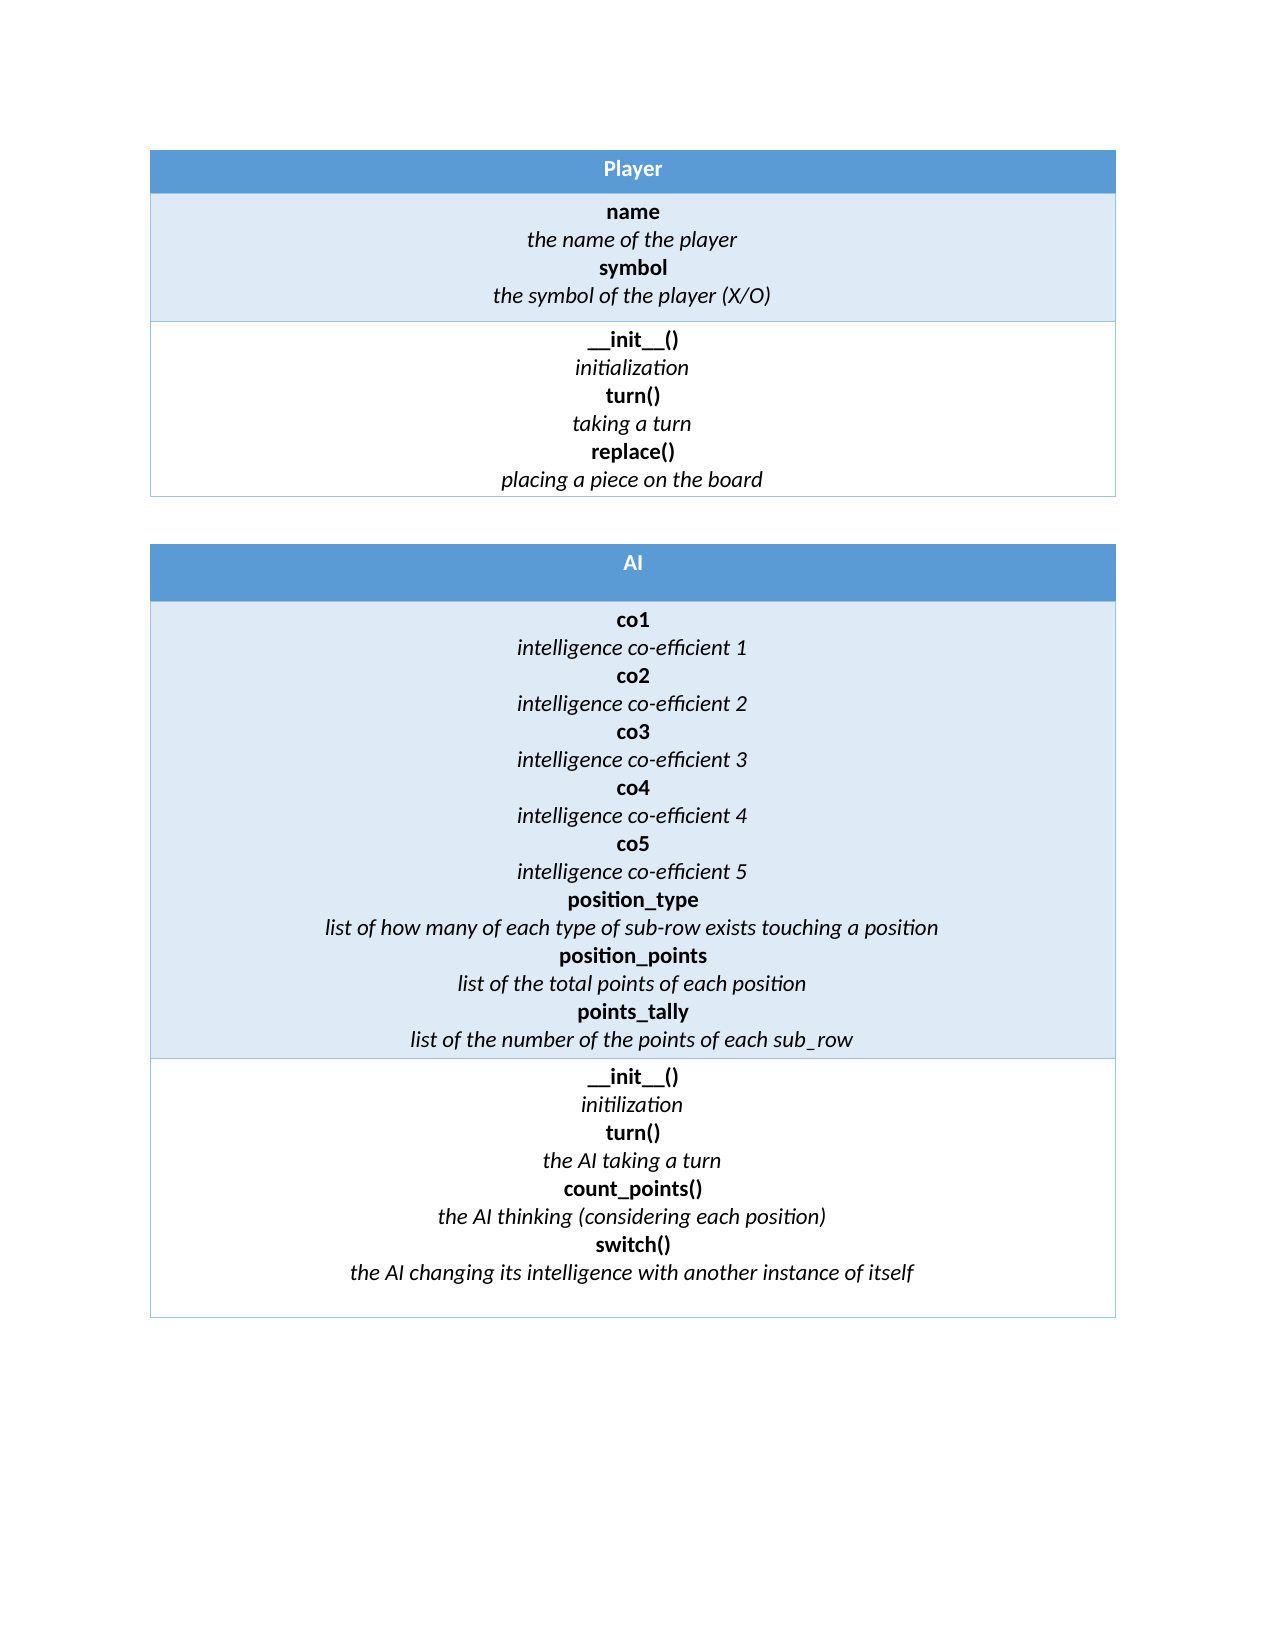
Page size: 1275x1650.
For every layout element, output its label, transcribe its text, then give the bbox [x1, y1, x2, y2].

table_header Player [151, 151, 1115, 193]
table_cell co1 intelligence co-efficient 1 co2 intelligence co-efficient 2 co3 intelligence co-efficient 3 co4 intelligence co-efficient 4 co5 intelligence co-efficient 5 position_type list of how many of each type of sub-row exists touching a position position_points list of the total points of each position points_tally list of the number of the points of each sub_row [151, 602, 1115, 1058]
table_cell name the name of the player symbol the symbol of the player (X/O) [151, 194, 1115, 321]
table_cell __init__() initilization turn() the AI taking a turn count_points() the AI thinking (considering each position) switch() the AI changing its intelligence with another instance of itself [151, 1059, 1115, 1317]
table_header AI [151, 545, 1115, 601]
table_cell __init__() initialization turn() taking a turn replace() placing a piece on the board [151, 322, 1115, 496]
